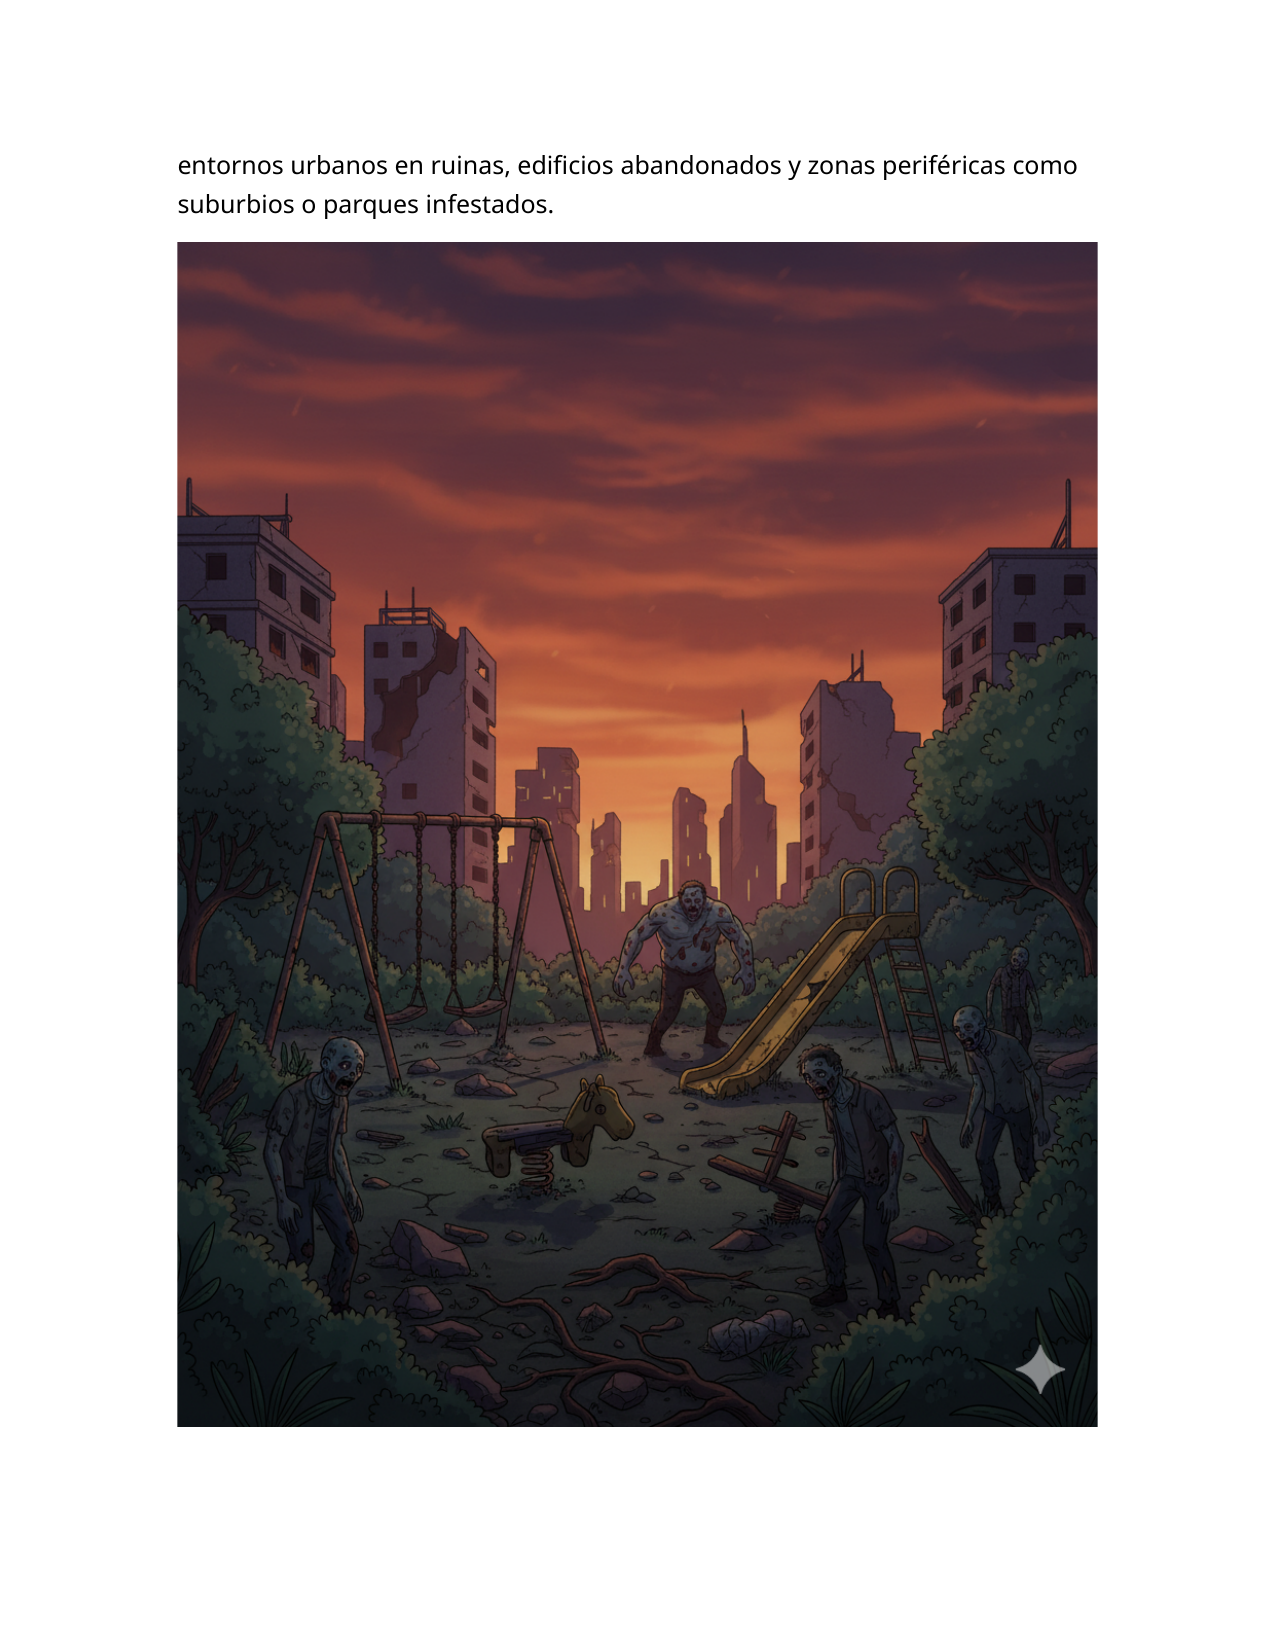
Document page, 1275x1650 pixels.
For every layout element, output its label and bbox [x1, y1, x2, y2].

picture [177, 242, 1098, 1427]
text [177, 148, 1098, 221]
